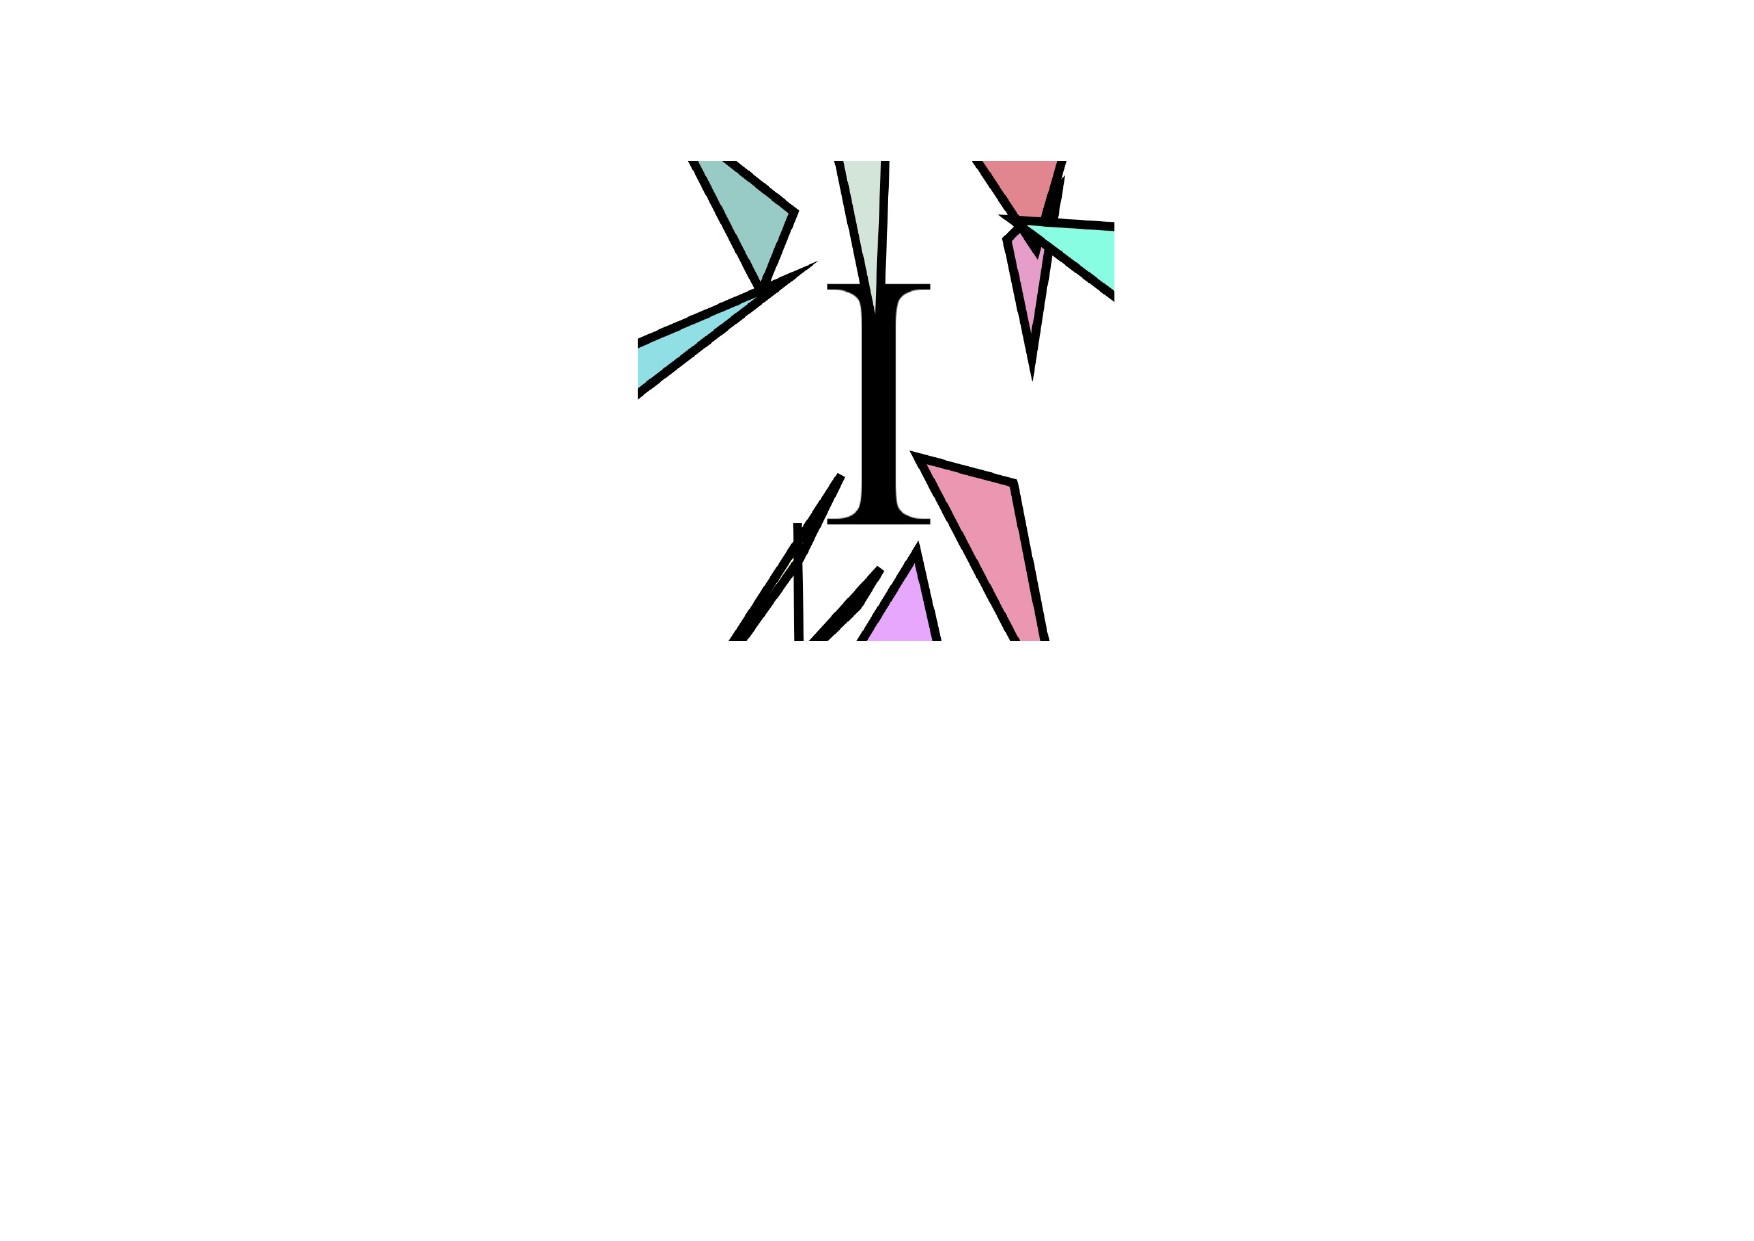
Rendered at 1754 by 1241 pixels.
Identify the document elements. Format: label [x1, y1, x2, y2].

picture [636, 161, 1114, 639]
